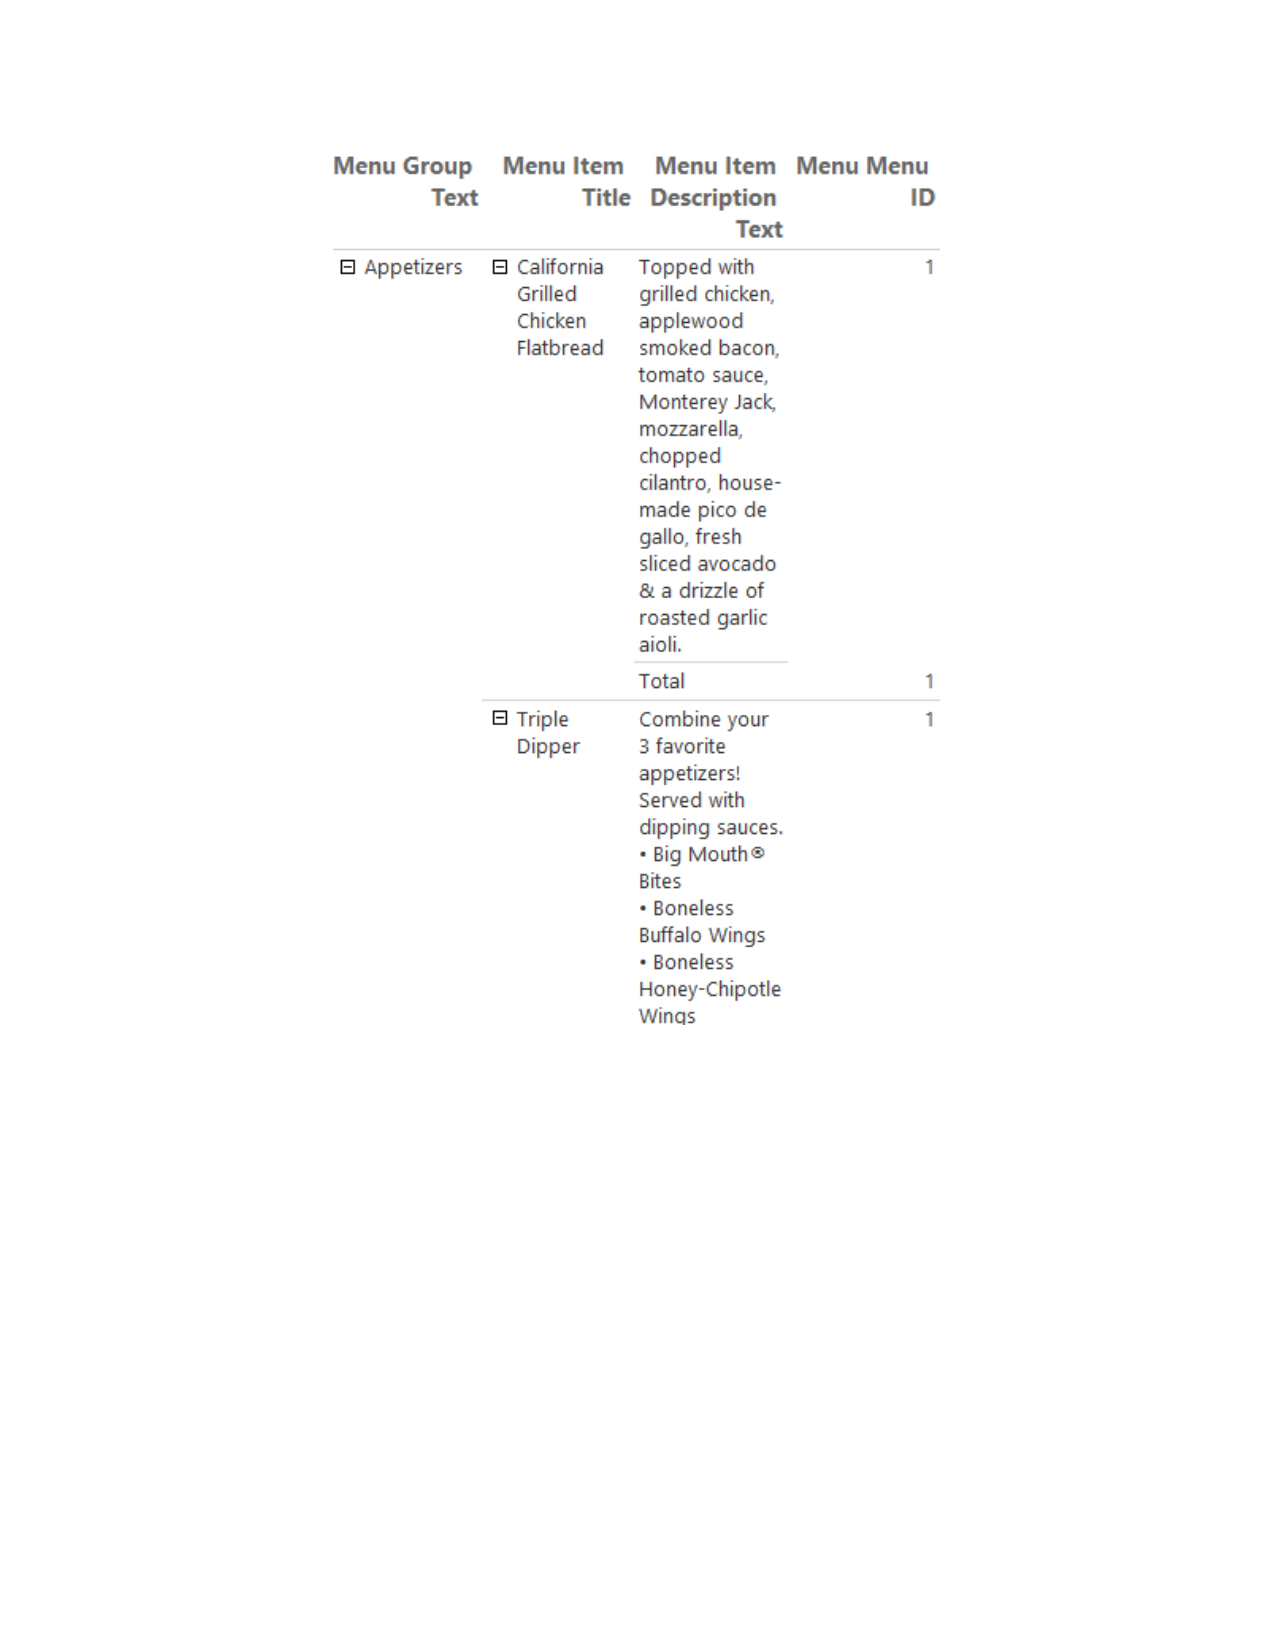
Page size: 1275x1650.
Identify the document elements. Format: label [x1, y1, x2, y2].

picture [333, 150, 942, 1025]
